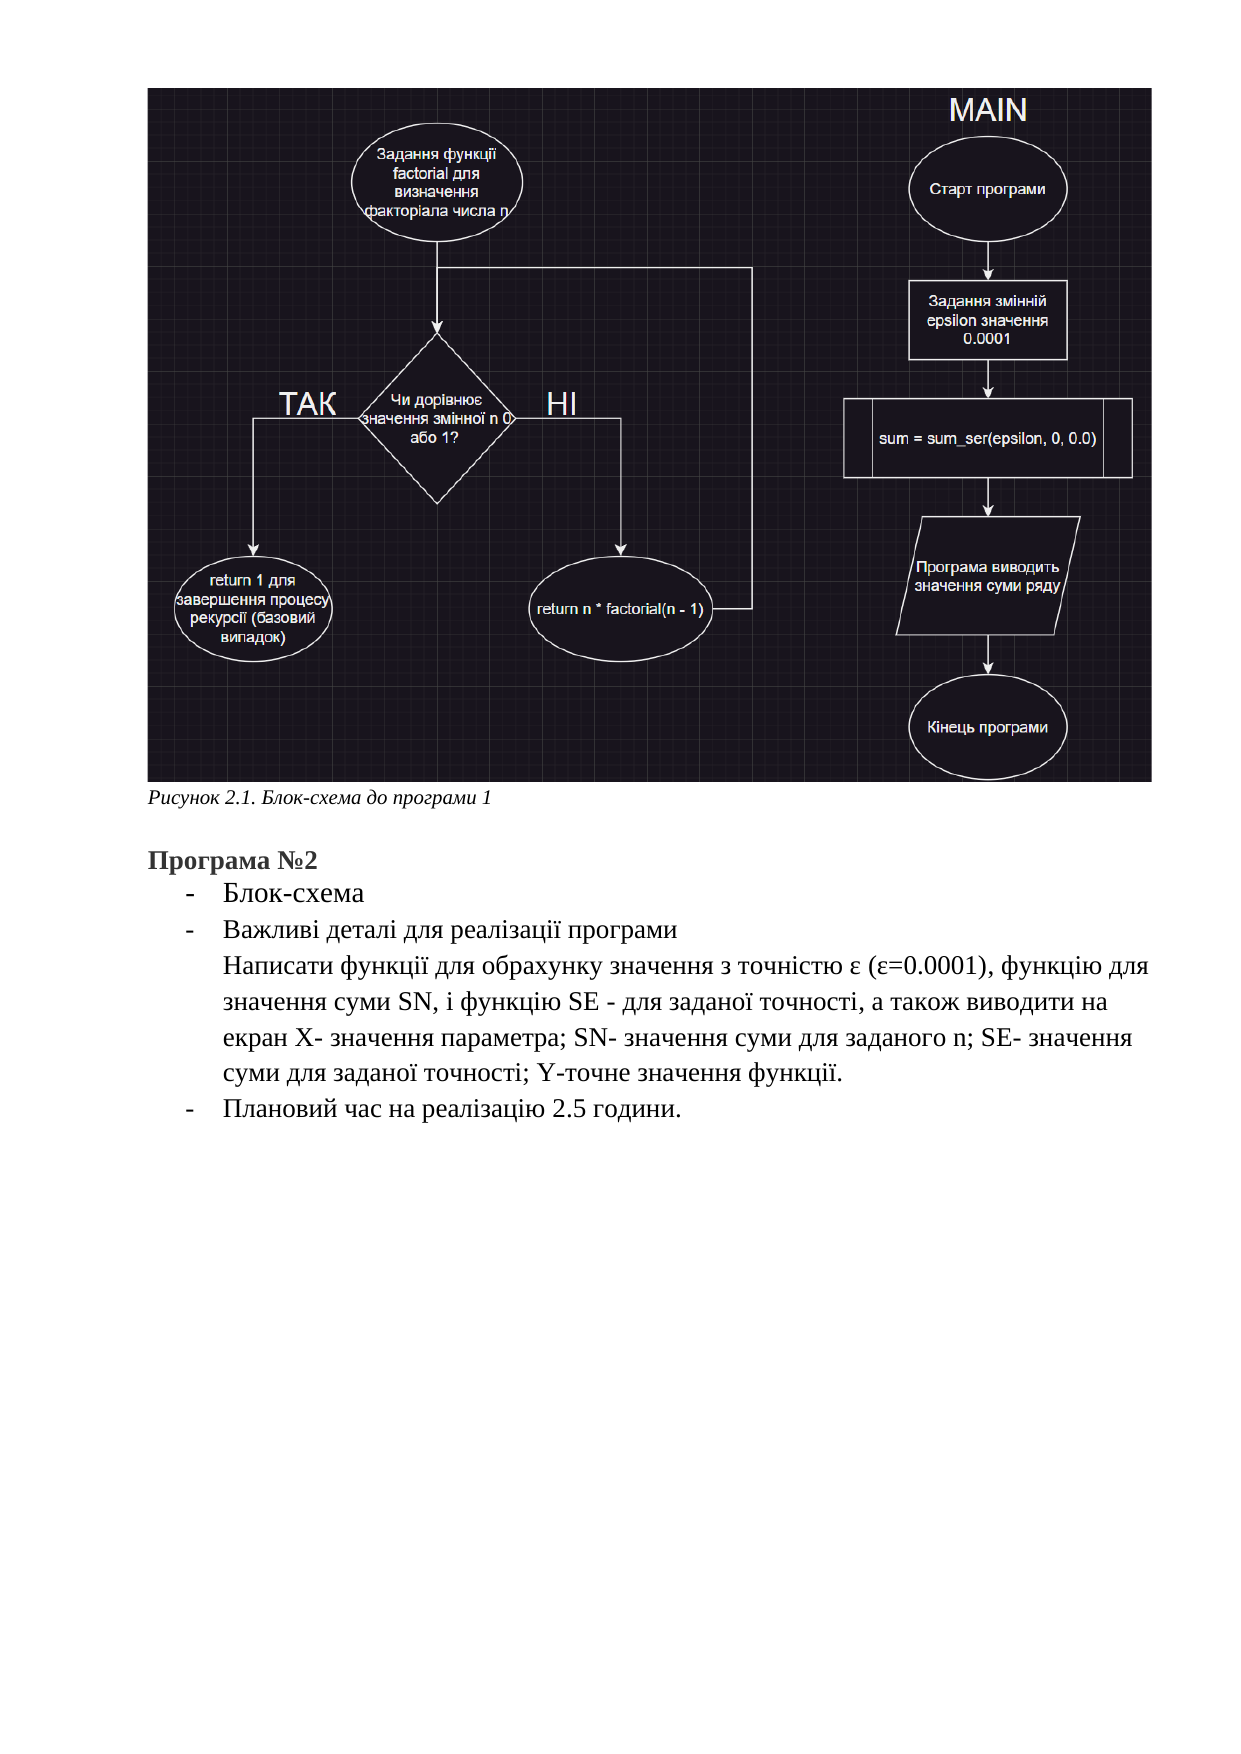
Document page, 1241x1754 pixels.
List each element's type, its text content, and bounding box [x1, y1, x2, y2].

text Рисунок 2.1. Блок-схема до програми 1 [148, 782, 1152, 809]
list Плановий час на реалізацію 2.5 години. [185, 1092, 1152, 1123]
list Важливі деталі для реалізації програми [185, 913, 1152, 944]
list Блок-схема [185, 875, 1152, 908]
picture [147, 88, 1152, 782]
text Програма №2 [148, 844, 1152, 875]
text Написати функції для обрахунку значення з точністю ε (ε=0.0001), функцію для значення суми SN, і функцію SE - для заданої точності, а також виводити на екран X- значення параметра; SN- значення суми для заданого n; SE- значення суми для заданої точності; Y-точне значення функції. [223, 949, 1152, 1087]
